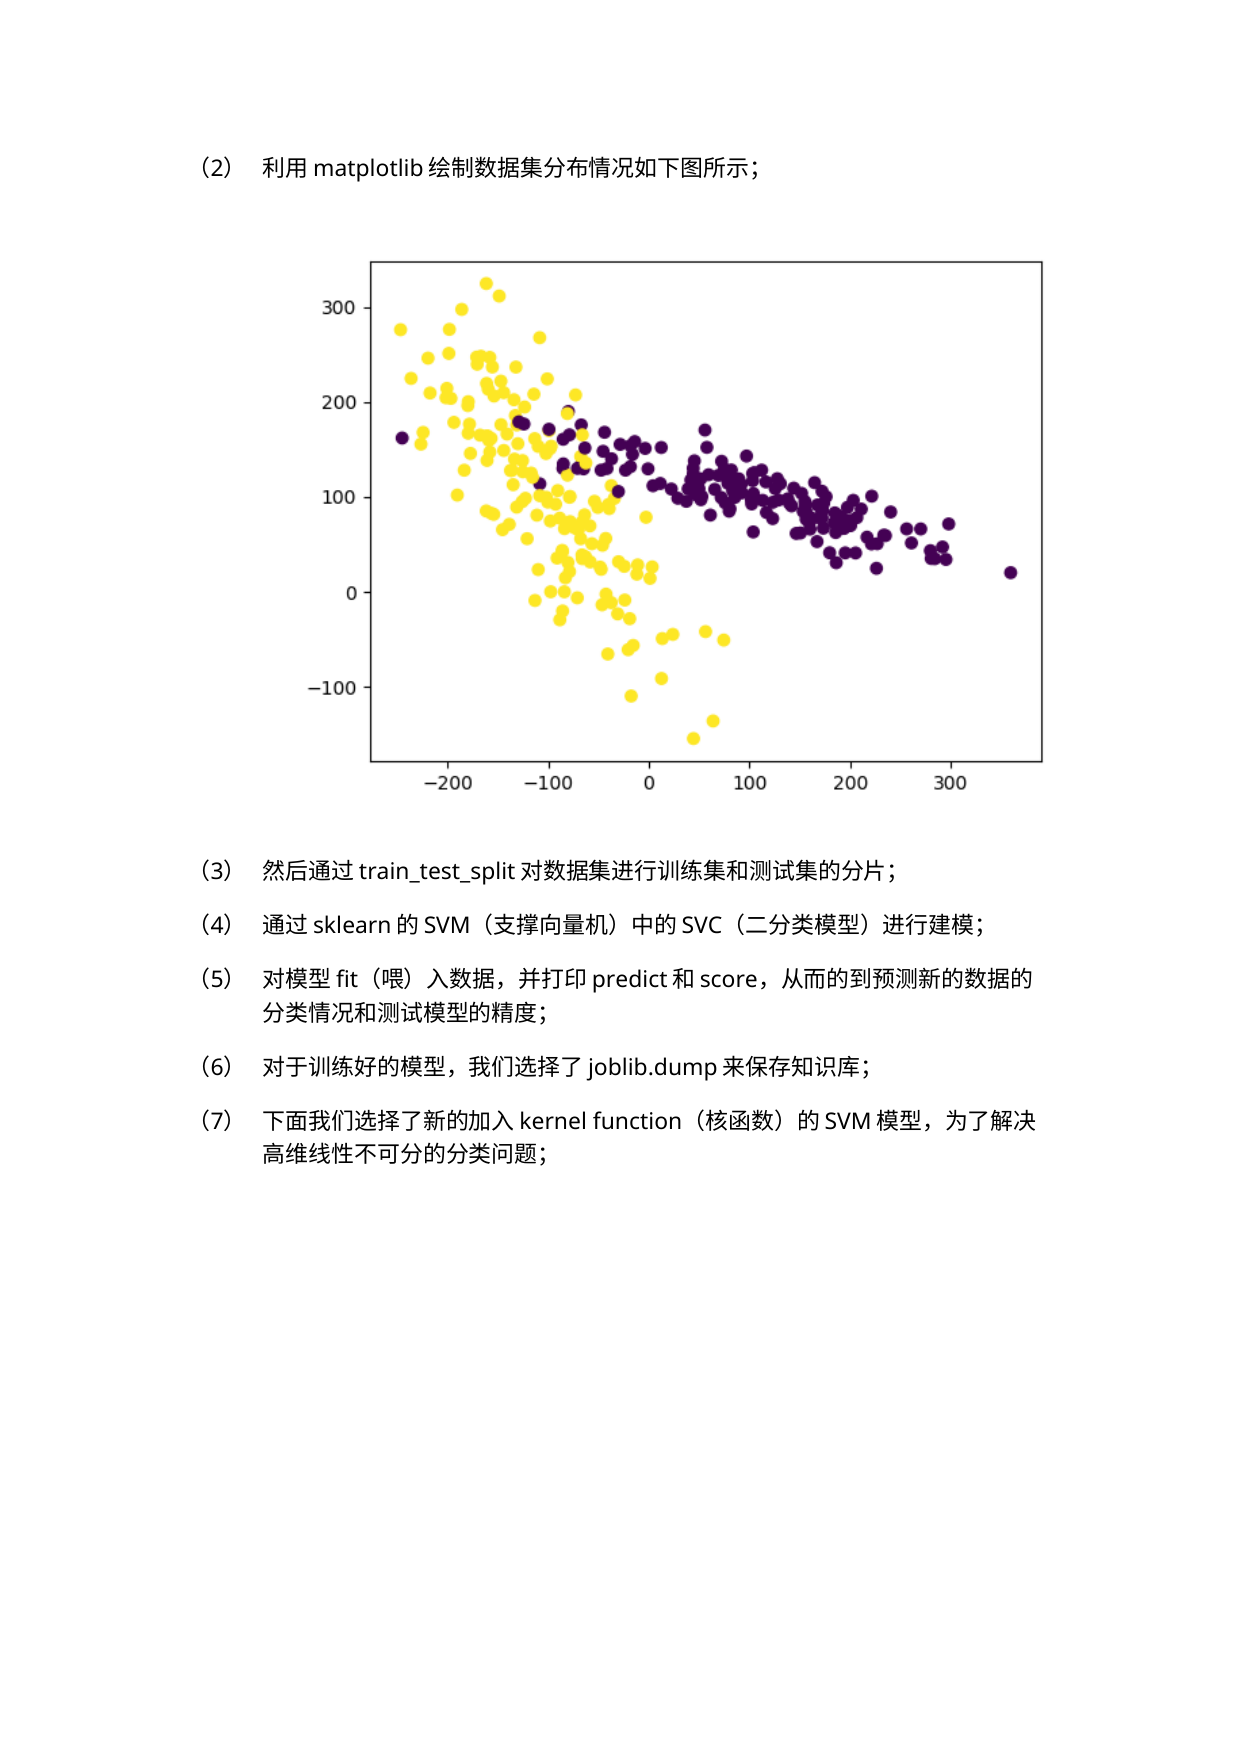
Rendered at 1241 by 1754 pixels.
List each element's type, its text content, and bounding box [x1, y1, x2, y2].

list 下面我们选择了新的加入kernel function（核函数）的SVM模型，为了解决高维线性不可分的分类问题； [187, 1103, 1053, 1169]
list 对模型fit（喂）入数据，并打印predict和score，从而的到预测新的数据的分类情况和测试模型的精度； [187, 961, 1053, 1028]
list 对于训练好的模型，我们选择了joblib.dump来保存知识库； [187, 1049, 1053, 1082]
picture [262, 183, 1128, 833]
list 通过sklearn的SVM（支撑向量机）中的SVC（二分类模型）进行建模； [187, 907, 1053, 941]
list 然后通过train_test_split对数据集进行训练集和测试集的分片； [187, 853, 1053, 886]
